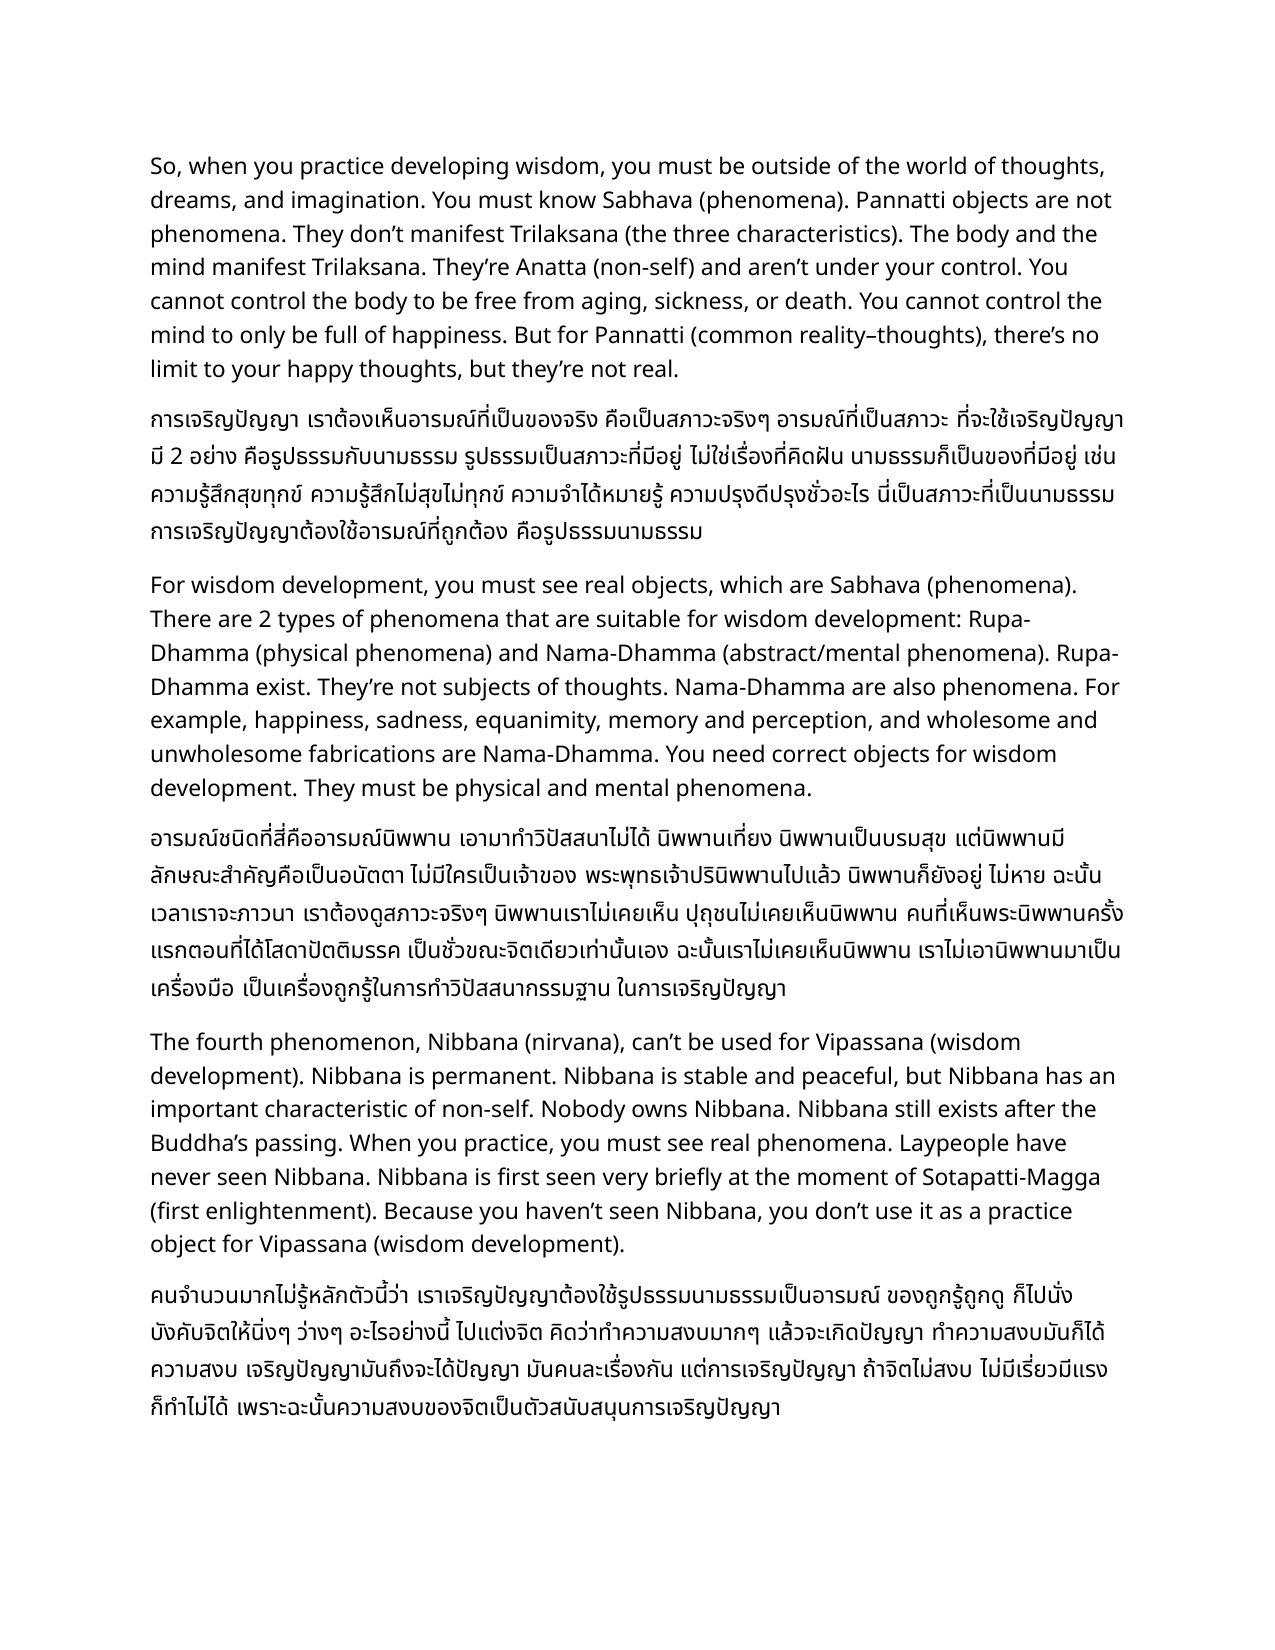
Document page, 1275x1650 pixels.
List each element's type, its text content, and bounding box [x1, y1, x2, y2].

text คนจำนวนมากไม่รู้หลักตัวนี้ว่า เราเจริญปัญญาต้องใช้รูปธรรมนามธรรมเป็นอารมณ์ ของถูกรู้ถูกดู ก็ไปนั่งบังคับจิตให้นิ่งๆ ว่างๆ อะไรอย่างนี้ ไปแต่งจิต คิดว่าทำความสงบมากๆ แล้วจะเกิดปัญญา ทำความสงบมันก็ได้ความสงบ เจริญปัญญามันถึงจะได้ปัญญา มันคนละเรื่องกัน แต่การเจริญปัญญา ถ้าจิตไม่สงบ ไม่มีเรี่ยวมีแรง ก็ทำไม่ได้ เพราะฉะนั้นความสงบของจิตเป็นตัวสนับสนุนการเจริญปัญญา [150, 1279, 1125, 1426]
text The fourth phenomenon, Nibbana (nirvana), can’t be used for Vipassana (wisdom development). Nibbana is permanent. Nibbana is stable and peaceful, but Nibbana has an important characteristic of non-self. Nobody owns Nibbana. Nibbana still exists after the Buddha’s passing. When you practice, you must see real phenomena. Laypeople have never seen Nibbana. Nibbana is first seen very briefly at the moment of Sotapatti-Magga (first enlightenment). Because you haven’t seen Nibbana, you don’t use it as a practice object for Vipassana (wisdom development). [150, 1026, 1125, 1259]
text So, when you practice developing wisdom, you must be outside of the world of thoughts, dreams, and imagination. You must know Sabhava (phenomena). Pannatti objects are not phenomena. They don’t manifest Trilaksana (the three characteristics). The body and the mind manifest Trilaksana. They’re Anatta (non-self) and aren’t under your control. You cannot control the body to be free from aging, sickness, or death. You cannot control the mind to only be full of happiness. But for Pannatti (common reality–thoughts), there’s no limit to your happy thoughts, but they’re not real. [150, 150, 1125, 384]
text การเจริญปัญญา เราต้องเห็นอารมณ์ที่เป็นของจริง คือเป็นสภาวะจริงๆ อารมณ์ที่เป็นสภาวะ ที่จะใช้เจริญปัญญามี 2 อย่าง คือรูปธรรมกับนามธรรม รูปธรรมเป็นสภาวะที่มีอยู่ ไม่ใช่เรื่องที่คิดฝัน นามธรรมก็เป็นของที่มีอยู่ เช่น ความรู้สึกสุขทุกข์ ความรู้สึกไม่สุขไม่ทุกข์ ความจำได้หมายรู้ ความปรุงดีปรุงชั่วอะไร นี่เป็นสภาวะที่เป็นนามธรรม การเจริญปัญญาต้องใช้อารมณ์ที่ถูกต้อง คือรูปธรรมนามธรรม [150, 403, 1125, 550]
text อารมณ์ชนิดที่สี่คืออารมณ์นิพพาน เอามาทำวิปัสสนาไม่ได้ นิพพานเที่ยง นิพพานเป็นบรมสุข แต่นิพพานมีลักษณะสำคัญคือเป็นอนัตตา ไม่มีใครเป็นเจ้าของ พระพุทธเจ้าปรินิพพานไปแล้ว นิพพานก็ยังอยู่ ไม่หาย ฉะนั้นเวลาเราจะภาวนา เราต้องดูสภาวะจริงๆ นิพพานเราไม่เคยเห็น ปุถุชนไม่เคยเห็นนิพพาน คนที่เห็นพระนิพพานครั้งแรกตอนที่ได้โสดาปัตติมรรค เป็นชั่วขณะจิตเดียวเท่านั้นเอง ฉะนั้นเราไม่เคยเห็นนิพพาน เราไม่เอานิพพานมาเป็นเครื่องมือ เป็นเครื่องถูกรู้ในการทำวิปัสสนากรรมฐาน ในการเจริญปัญญา [150, 822, 1125, 1006]
text For wisdom development, you must see real objects, which are Sabhava (phenomena). There are 2 types of phenomena that are suitable for wisdom development: Rupa-Dhamma (physical phenomena) and Nama-Dhamma (abstract/mental phenomena). Rupa-Dhamma exist. They’re not subjects of thoughts. Nama-Dhamma are also phenomena. For example, happiness, sadness, equanimity, memory and perception, and wholesome and unwholesome fabrications are Nama-Dhamma. You need correct objects for wisdom development. They must be physical and mental phenomena. [150, 569, 1125, 803]
